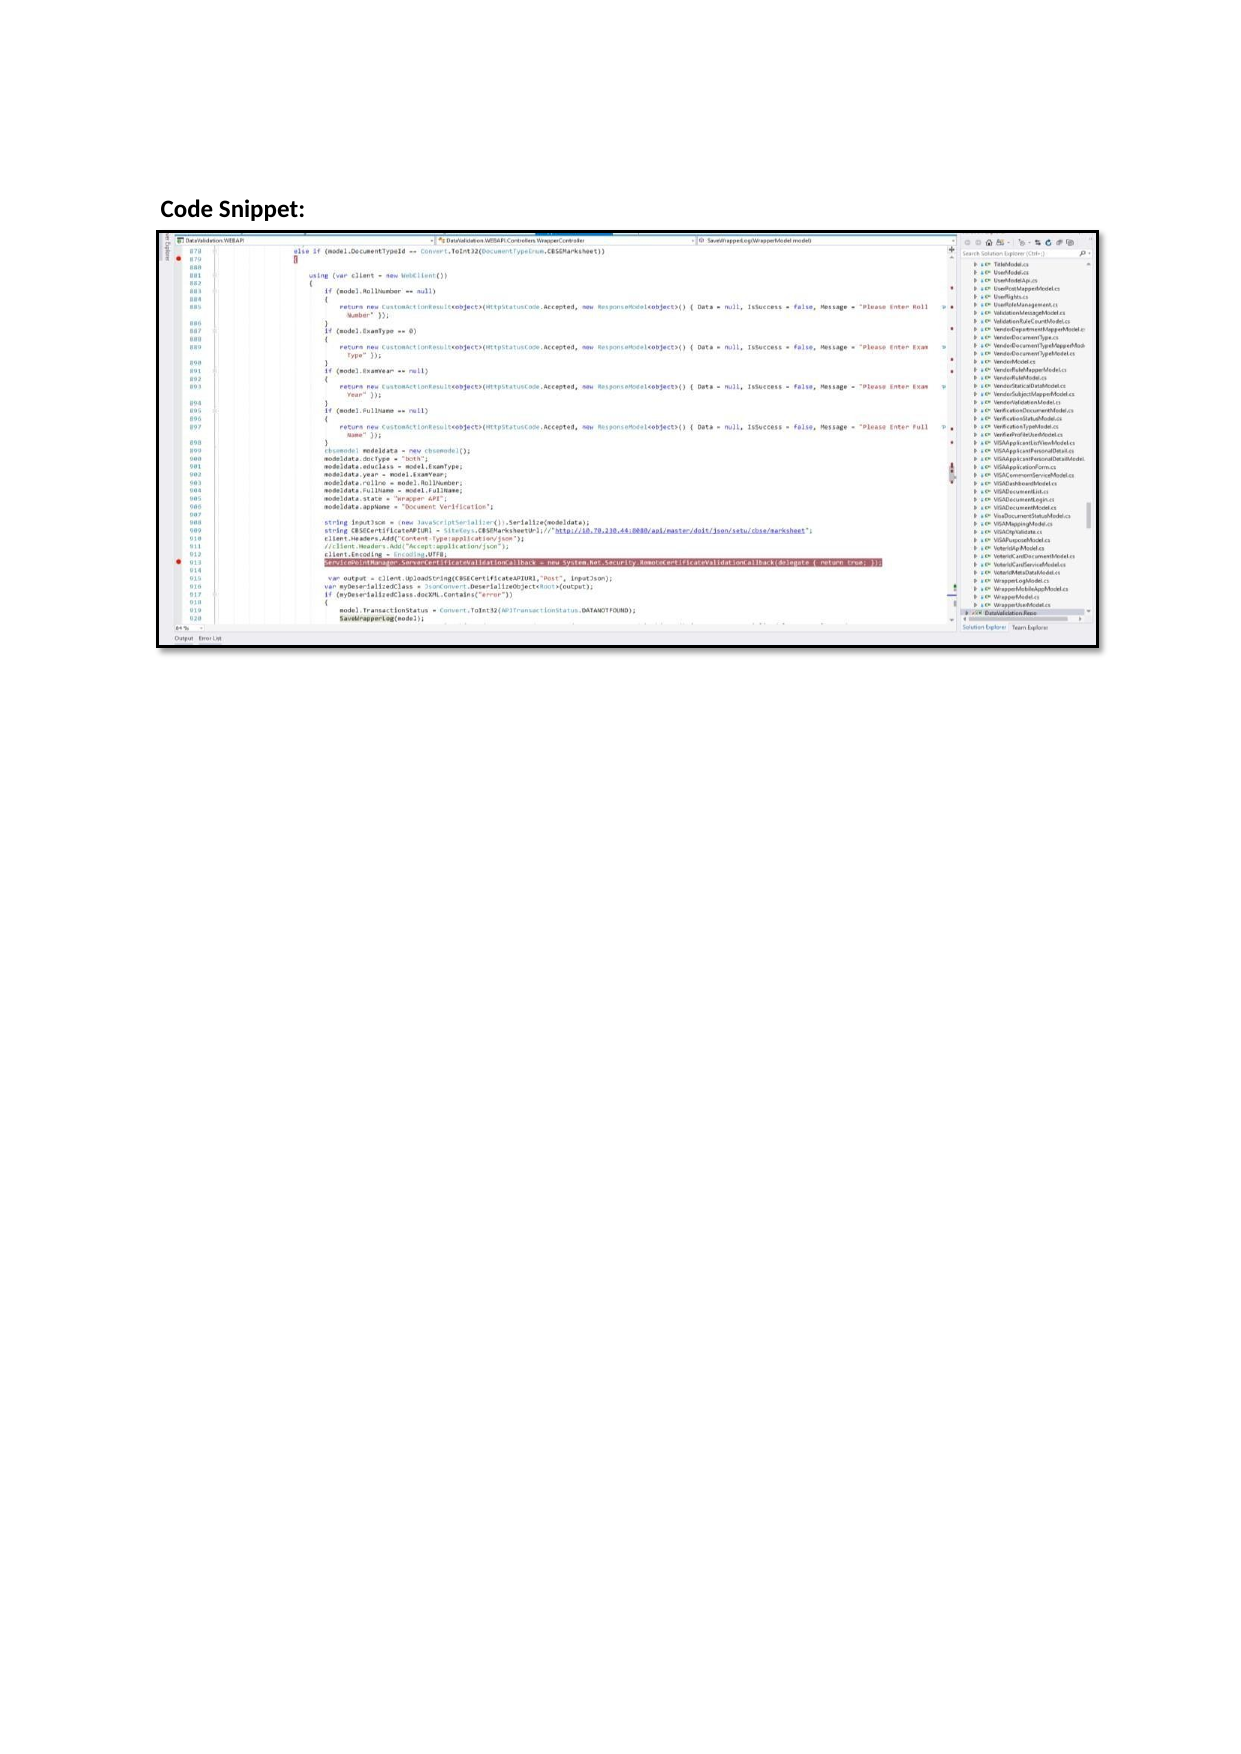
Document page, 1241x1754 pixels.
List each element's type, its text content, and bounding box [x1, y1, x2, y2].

subtitle Code Snippet: [160, 193, 1090, 224]
picture [153, 228, 1110, 660]
